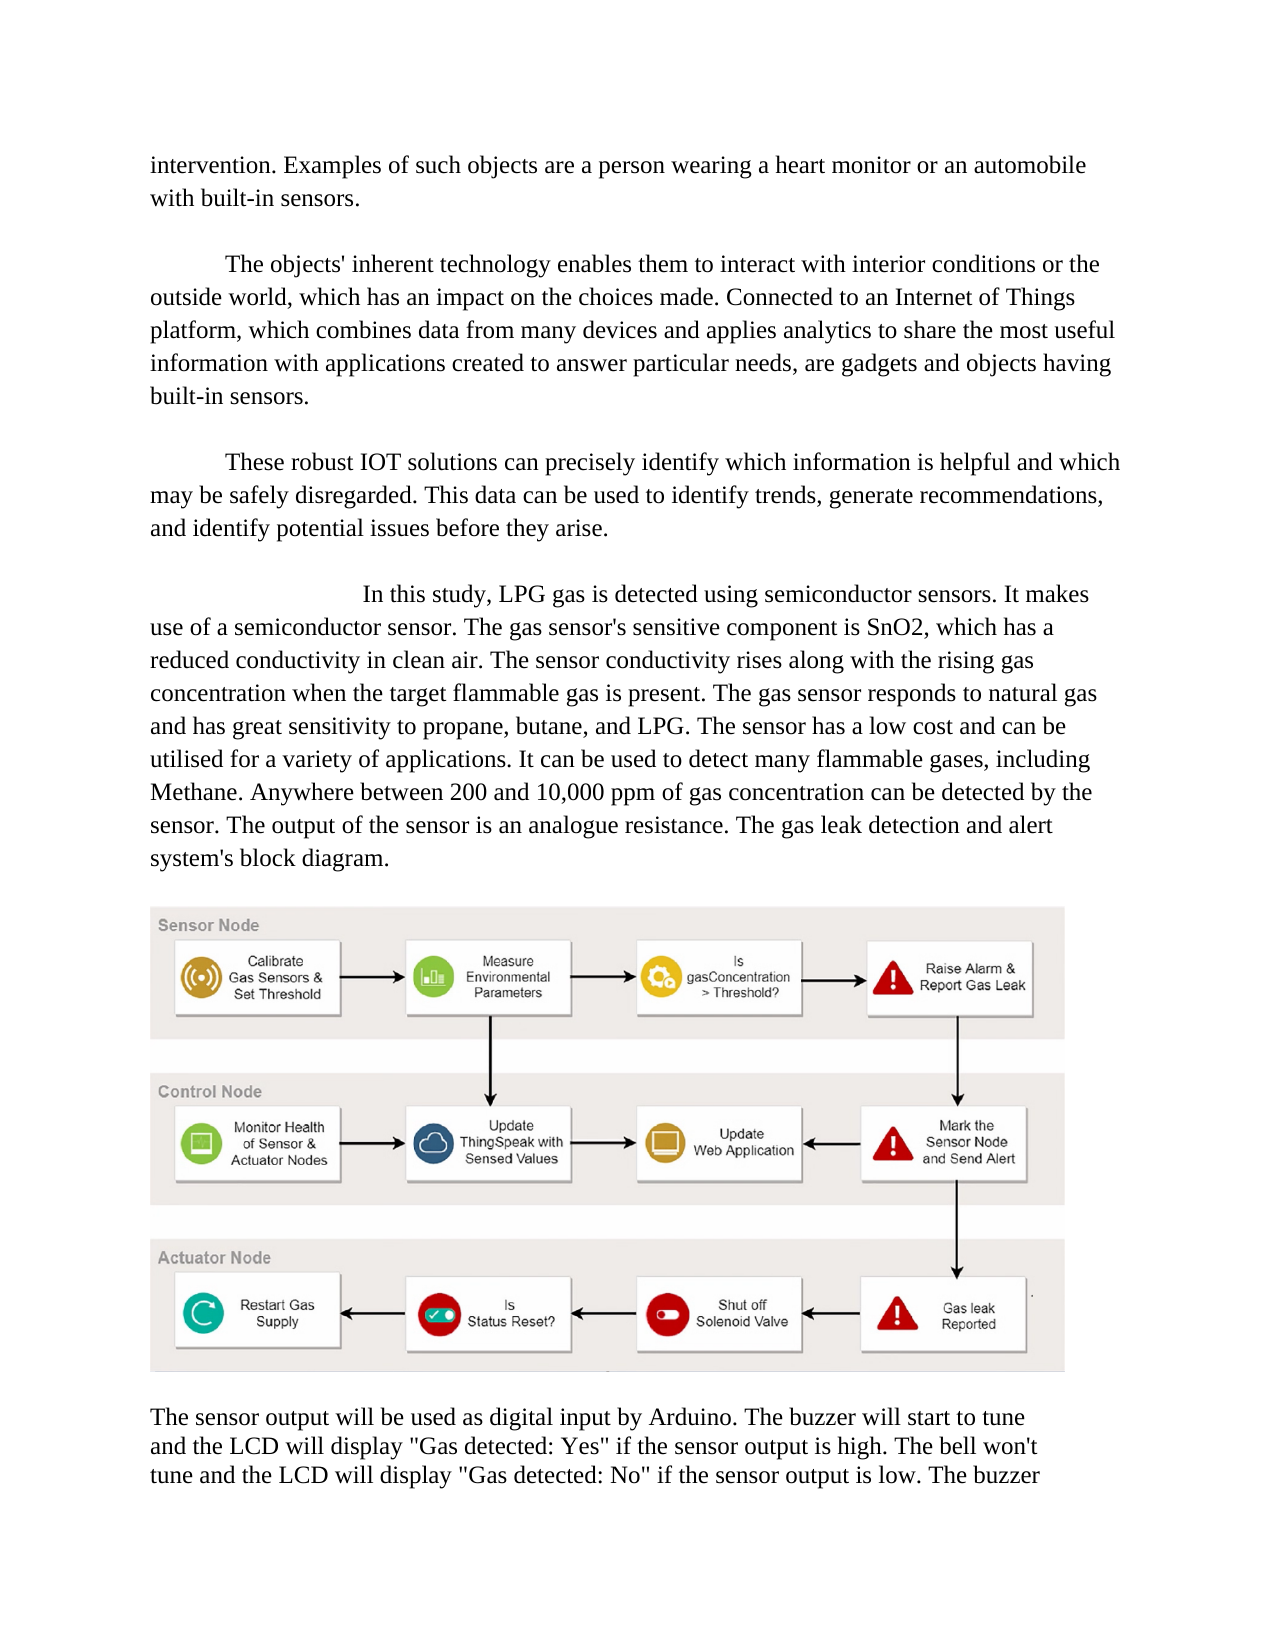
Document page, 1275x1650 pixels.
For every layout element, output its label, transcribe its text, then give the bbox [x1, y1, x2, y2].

text These robust IOT solutions can precisely identify which information is helpful and which may be safely disregarded. This data can be used to identify trends, generate recommendations, and identify potential issues before they arise. [150, 447, 1125, 542]
text In this study, LPG gas is detected using semiconductor sensors. It makes use of a semiconductor sensor. The gas sensor's sensitive component is SnO2, which has a reduced conductivity in clean air. The sensor conductivity rises along with the rising gas concentration when the target flammable gas is present. The gas sensor responds to natural gas and has great sensitivity to propane, butane, and LPG. The sensor has a low cost and can be utilised for a variety of applications. It can be used to detect many flammable gases, including Methane. Anywhere between 200 and 10,000 ppm of gas concentration can be detected by the sensor. The output of the sensor is an analogue resistance. The gas leak detection and alert system's block diagram. [150, 579, 1125, 872]
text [150, 150, 1125, 212]
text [150, 1402, 1054, 1489]
text The objects' inherent technology enables them to interact with interior conditions or the outside world, which has an impact on the choices made. Connected to an Internet of Things platform, which combines data from many devices and applies analytics to share the most useful information with applications created to answer particular needs, are gadgets and objects having built-in sensors. [150, 249, 1125, 410]
picture [150, 906, 1065, 1372]
